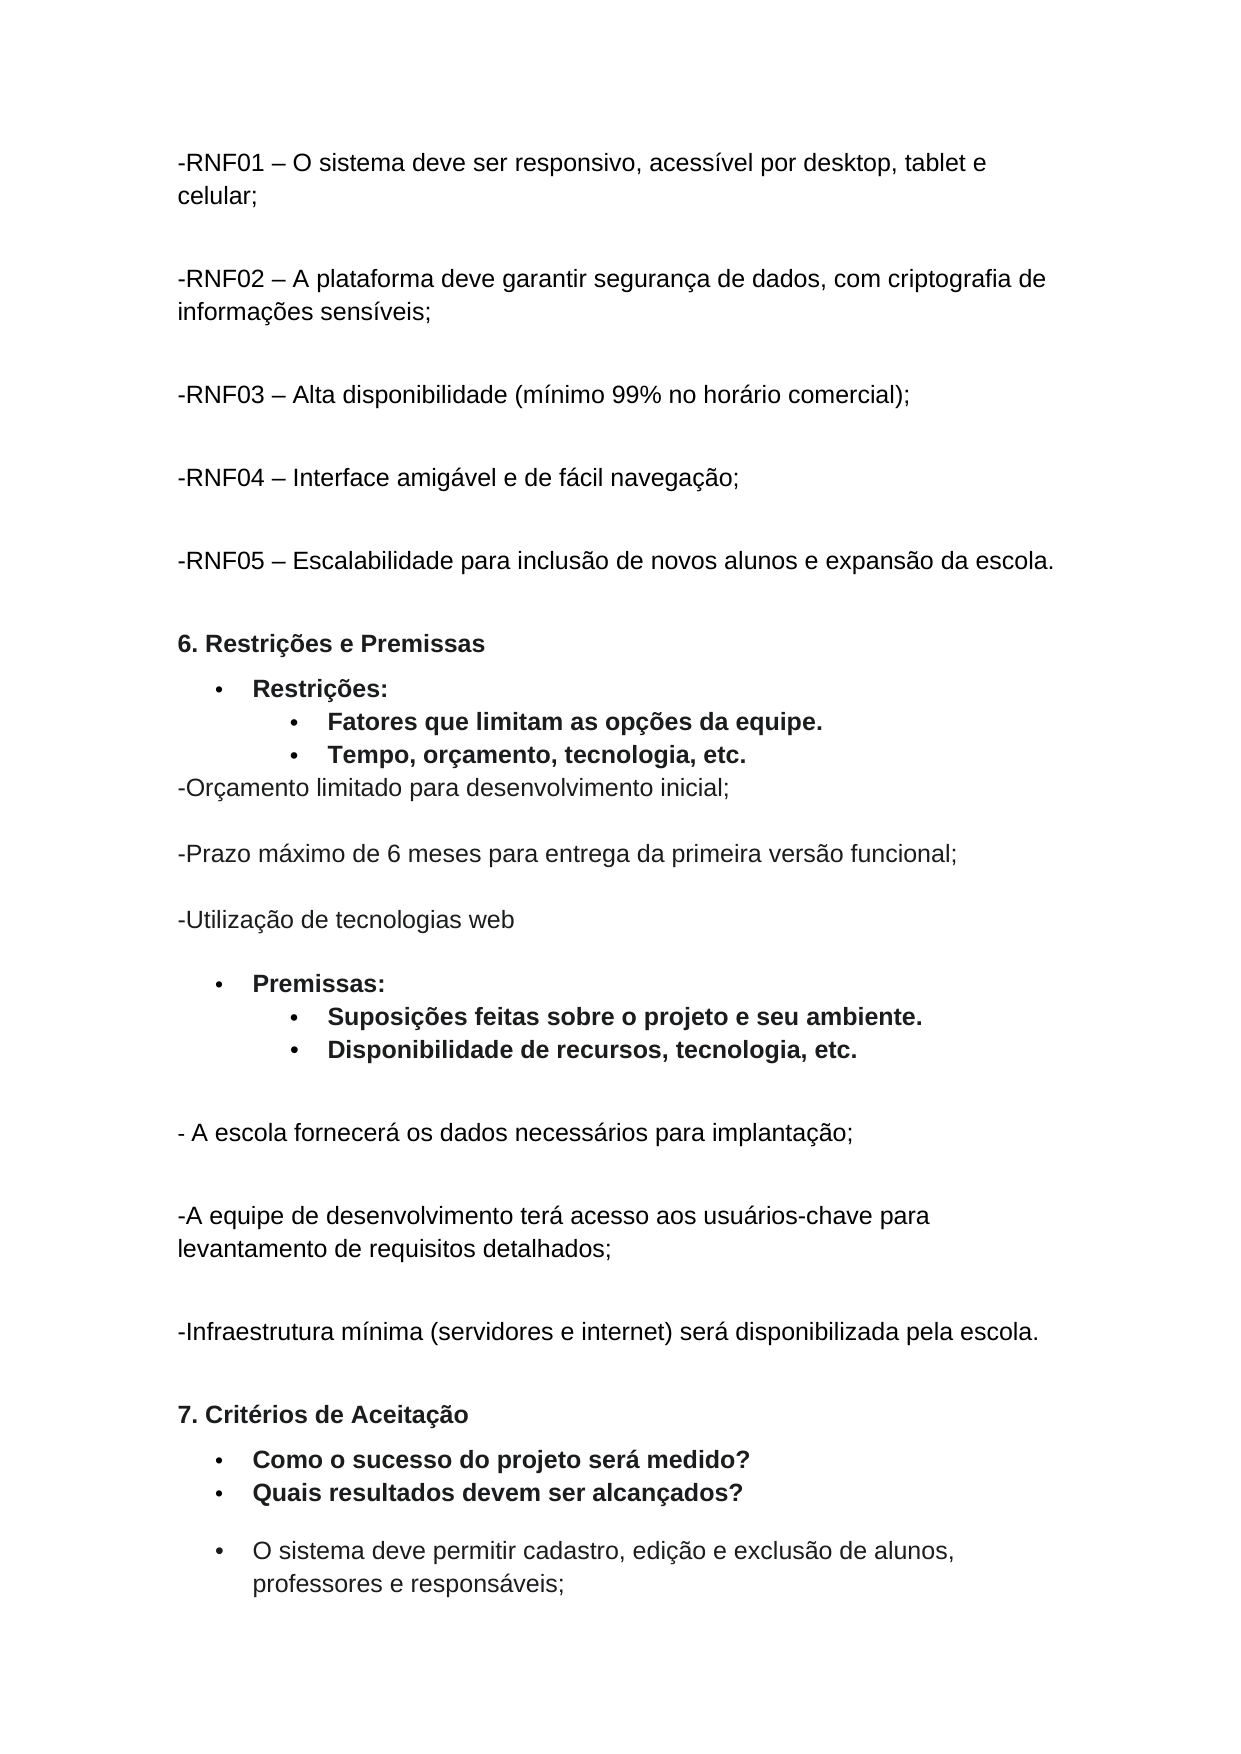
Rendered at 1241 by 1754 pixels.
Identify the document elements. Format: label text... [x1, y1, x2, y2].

list Fatores que limitam as opções da equipe. [290, 707, 1063, 736]
text 7. Critérios de Aceitação [177, 1400, 1063, 1428]
text -Orçamento limitado para desenvolvimento inicial; [177, 773, 1063, 802]
list Premissas: [215, 969, 1063, 997]
list O sistema deve permitir cadastro, edição e exclusão de alunos, professores e responsáveis; [215, 1536, 1063, 1598]
text -RNF01 – O sistema deve ser responsivo, acessível por desktop, tablet e celular; [177, 148, 1063, 209]
list Suposições feitas sobre o projeto e seu ambiente. [290, 1002, 1063, 1030]
text -RNF04 – Interface amigável e de fácil navegação; [177, 463, 1063, 491]
text - A escola fornecerá os dados necessários para implantação; [177, 1118, 1063, 1146]
list Como o sucesso do projeto será medido? [215, 1445, 1063, 1474]
text 6. Restrições e Premissas [177, 629, 1063, 657]
list Disponibilidade de recursos, tecnologia, etc. [290, 1035, 1063, 1063]
list Quais resultados devem ser alcançados? [215, 1478, 1063, 1507]
text -Utilização de tecnologias web [177, 905, 1063, 934]
text -Prazo máximo de 6 meses para entrega da primeira versão funcional; [177, 839, 1063, 868]
text -A equipe de desenvolvimento terá acesso aos usuários-chave para levantamento de requisitos detalhados; [177, 1201, 1063, 1262]
text -RNF02 – A plataforma deve garantir segurança de dados, com criptografia de informações sensíveis; [177, 264, 1063, 325]
text -RNF03 – Alta disponibilidade (mínimo 99% no horário comercial); [177, 380, 1063, 408]
list Tempo, orçamento, tecnologia, etc. [290, 740, 1063, 769]
list Restrições: [215, 674, 1063, 703]
text -Infraestrutura mínima (servidores e internet) será disponibilizada pela escola. [177, 1317, 1063, 1346]
text -RNF05 – Escalabilidade para inclusão de novos alunos e expansão da escola. [177, 546, 1063, 574]
